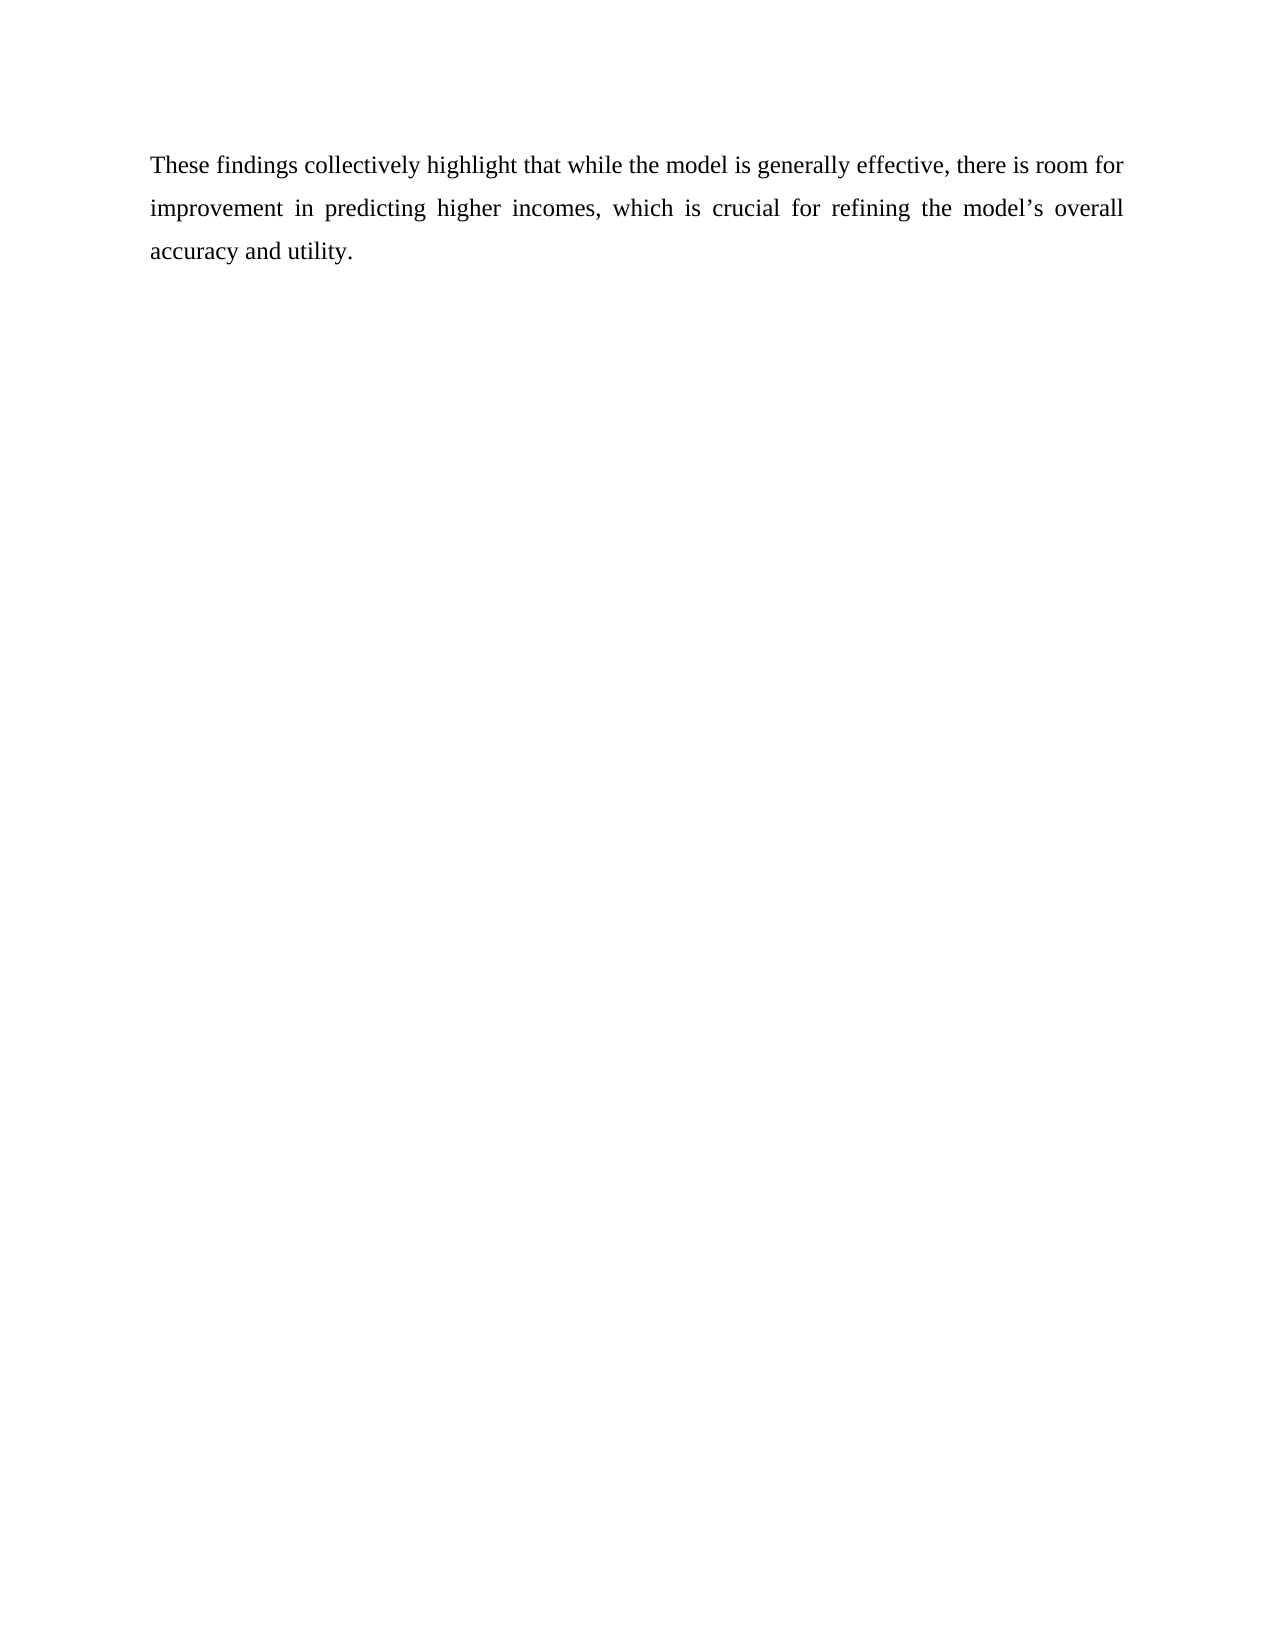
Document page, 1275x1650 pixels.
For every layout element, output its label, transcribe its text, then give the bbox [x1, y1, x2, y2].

text These findings collectively highlight that while the model is generally effective, there is room for improvement in predicting higher incomes, which is crucial for refining the model’s overall accuracy and utility. [150, 150, 1125, 265]
